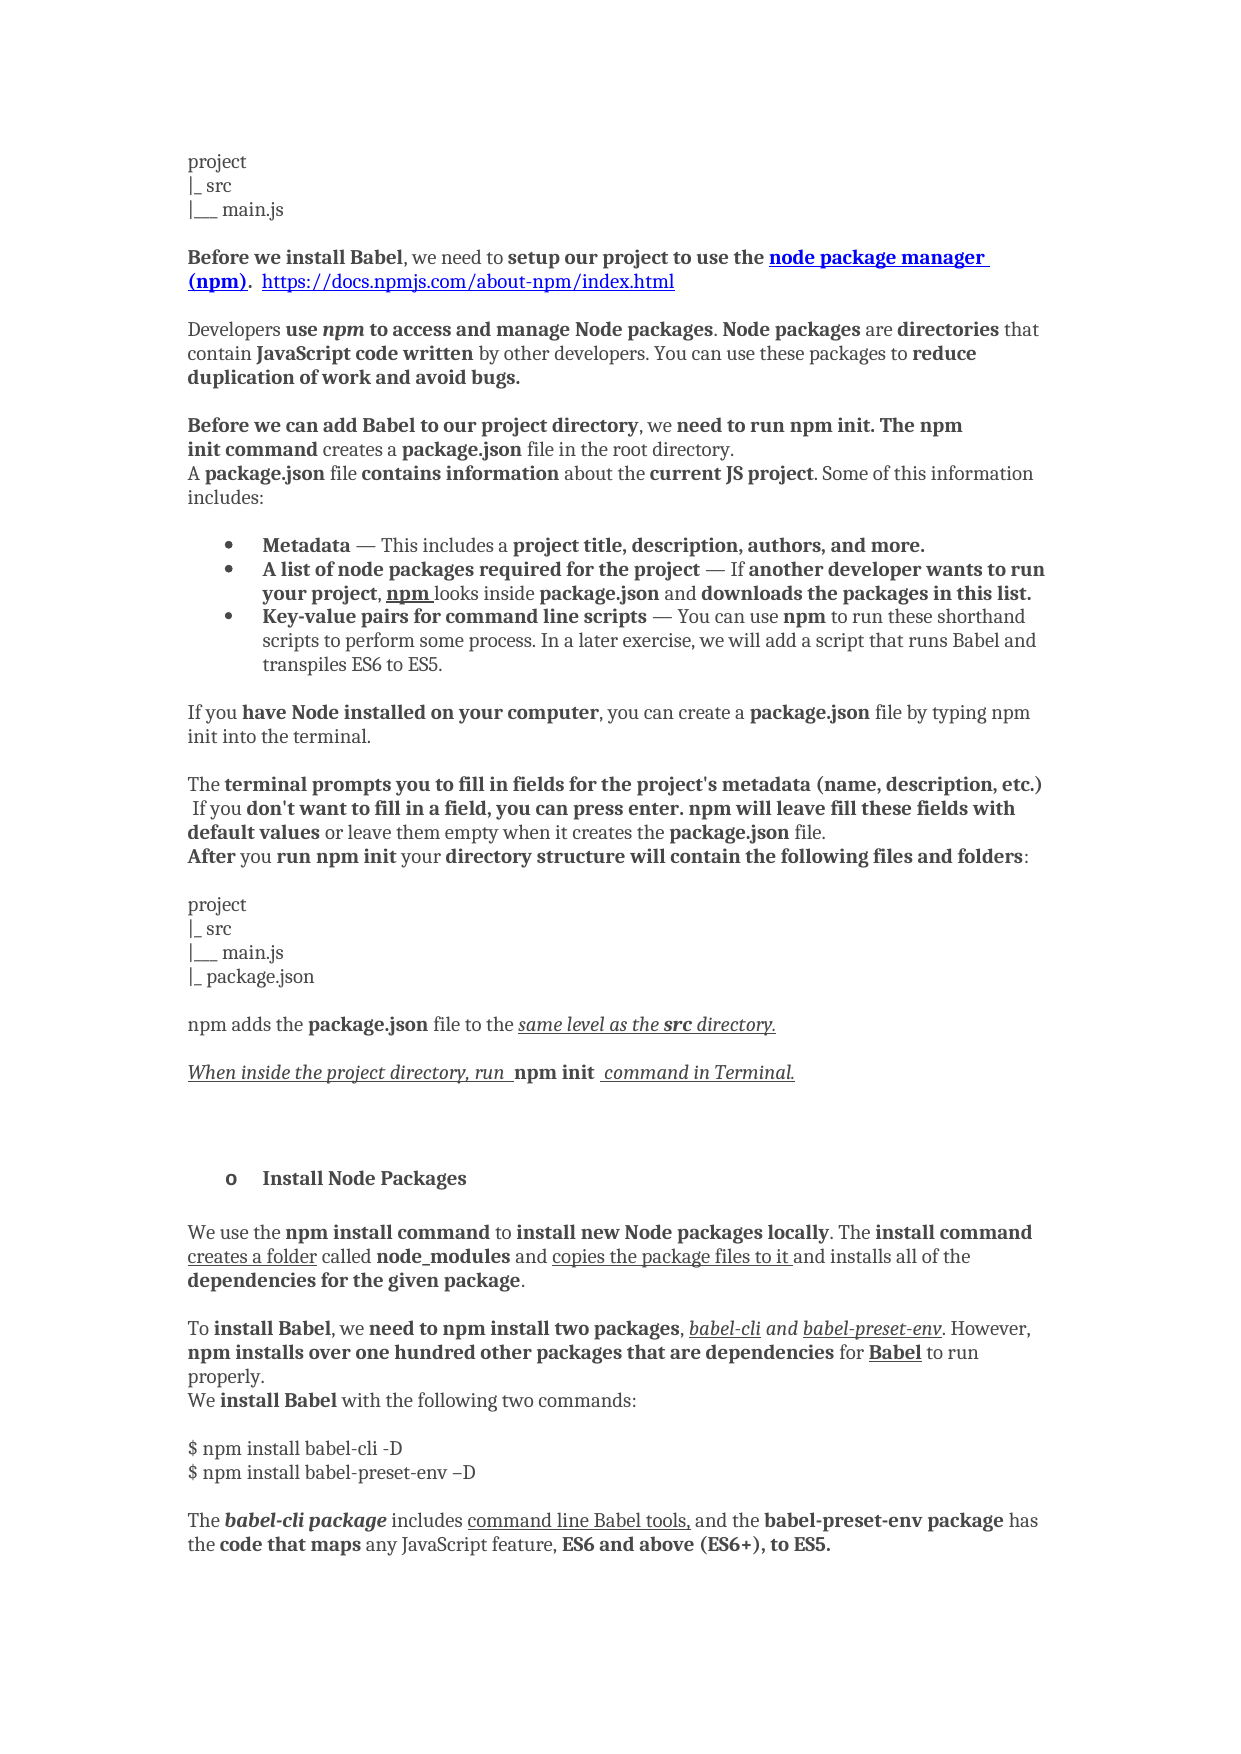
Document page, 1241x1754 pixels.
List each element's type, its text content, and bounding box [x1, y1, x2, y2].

list Metadata — This includes a project title, description, authors, and more. [225, 533, 1053, 557]
text We install Babel with the following two commands: [187, 1388, 1053, 1412]
text The babel-cli package includes command line Babel tools, and the babel-preset-env package has the code that maps any JavaScript feature, ES6 and above (ES6+), to ES5. [187, 1508, 1053, 1556]
text $ npm install babel-preset-env –D [187, 1460, 1053, 1484]
text project [187, 150, 1053, 174]
text After you run npm init your directory structure will contain the following files and folders: [187, 845, 1053, 869]
text |___ main.js [187, 198, 1053, 222]
text To install Babel, we need to npm install two packages, babel-cli and babel-preset-env. However, npm installs over one hundred other packages that are dependencies for Babel to run properly. [187, 1317, 1053, 1388]
list Install Node Packages [225, 1167, 1053, 1192]
text |___ main.js [187, 941, 1053, 964]
text A package.json file contains information about the current JS project. Some of this information includes: [187, 461, 1053, 509]
text We use the npm install command to install new Node packages locally. The install command creates a folder called node_modules and copies the package files to it and installs all of the dependencies for the given package. [187, 1221, 1053, 1293]
list Key-value pairs for command line scripts — You can use npm to run these shorthand scripts to perform some process. In a later exercise, we will add a script that runs Babel and transpiles ES6 to ES5. [225, 605, 1053, 677]
text Developers use npm to access and manage Node packages. Node packages are directories that contain JavaScript code written by other developers. You can use these packages to reduce duplication of work and avoid bugs. [187, 318, 1053, 389]
text project [187, 893, 1053, 917]
text The terminal prompts you to fill in fields for the project's metadata (name, description, etc.) [187, 773, 1053, 797]
text |_ src [187, 917, 1053, 941]
text When inside the project directory, run npm init command in Terminal. [187, 1060, 1053, 1084]
text Before we install Babel, we need to setup our project to use the node package manager (npm). https://docs.npmjs.com/about-npm/index.html [187, 246, 1053, 294]
text $ npm install babel-cli -D [187, 1436, 1053, 1460]
text |_ src [187, 174, 1053, 198]
text If you don't want to fill in a field, you can press enter. npm will leave fill these fields with default values or leave them empty when it creates the package.json file. [187, 797, 1053, 845]
text npm adds the package.json file to the same level as the src directory. [187, 1012, 1053, 1036]
text |_ package.json [187, 964, 1053, 988]
text If you have Node installed on your computer, you can create a package.json file by typing npm init into the terminal. [187, 701, 1053, 749]
text Before we can add Babel to our project directory, we need to run npm init. The npm init command creates a package.json file in the root directory. [187, 413, 1053, 461]
list A list of node packages required for the project — If another developer wants to run your project, npm looks inside package.json and downloads the packages in this list. [225, 557, 1053, 605]
